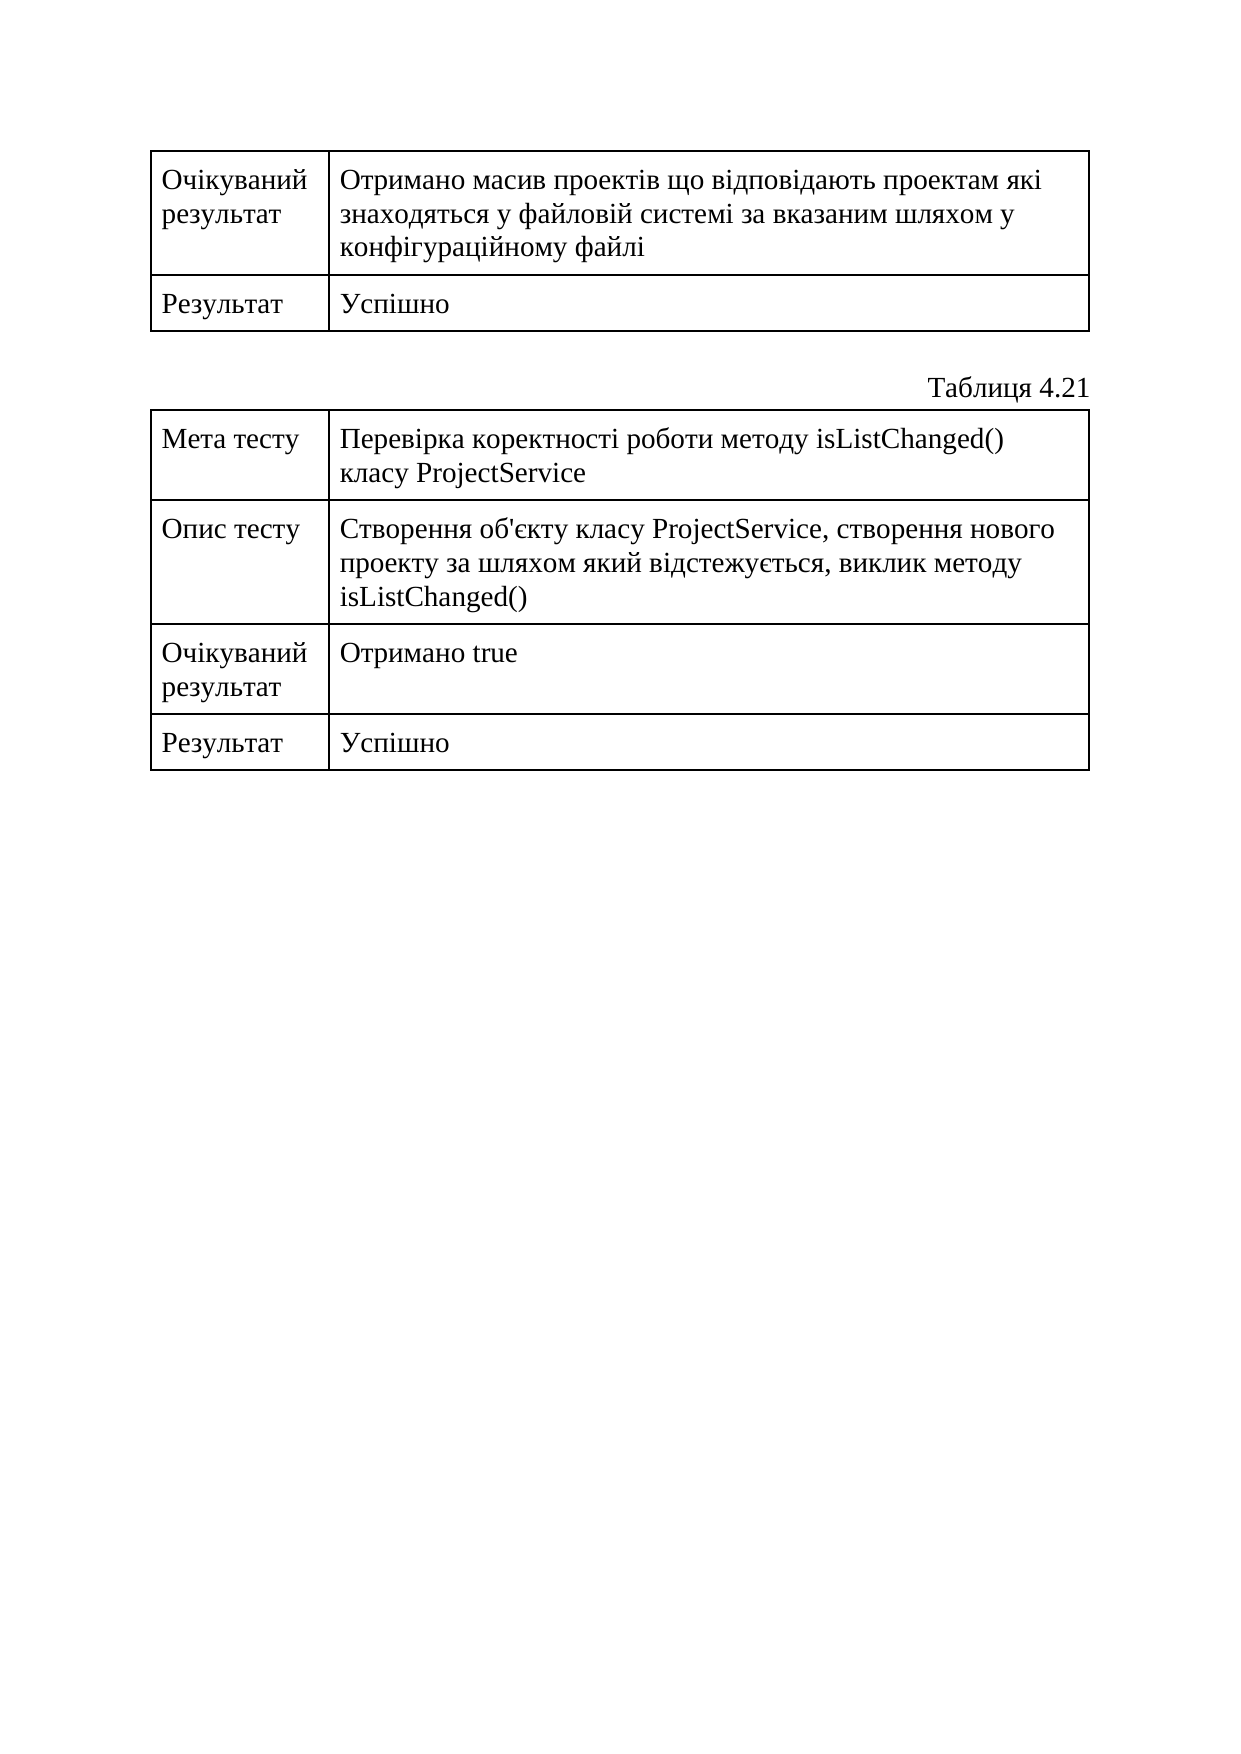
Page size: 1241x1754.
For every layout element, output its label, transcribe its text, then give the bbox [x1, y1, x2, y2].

table_cell Опис тесту [152, 501, 328, 623]
table_cell Успішно [330, 715, 1088, 769]
table_cell Створення об'єкту класу ProjectService, створення нового проекту за шляхом який відстежується, виклик методу isListChanged() [330, 501, 1088, 623]
table_cell Отримано масив проектів що відповідають проектам які знаходяться у файловій системі за вказаним шляхом у конфігураційному файлі [330, 152, 1088, 273]
table_cell Очікуваний результат [152, 625, 328, 713]
table_cell Отримано true [330, 625, 1088, 713]
table_cell Результат [152, 276, 328, 330]
table_cell Успішно [330, 276, 1088, 330]
table_header Мета тесту [152, 411, 328, 499]
table_header Перевірка коректності роботи методу isListChanged() класу ProjectService [330, 411, 1088, 499]
table_cell Результат [152, 715, 328, 769]
table_cell Очікуваний результат [152, 152, 328, 273]
text Таблиця 4.21 [150, 371, 1090, 404]
